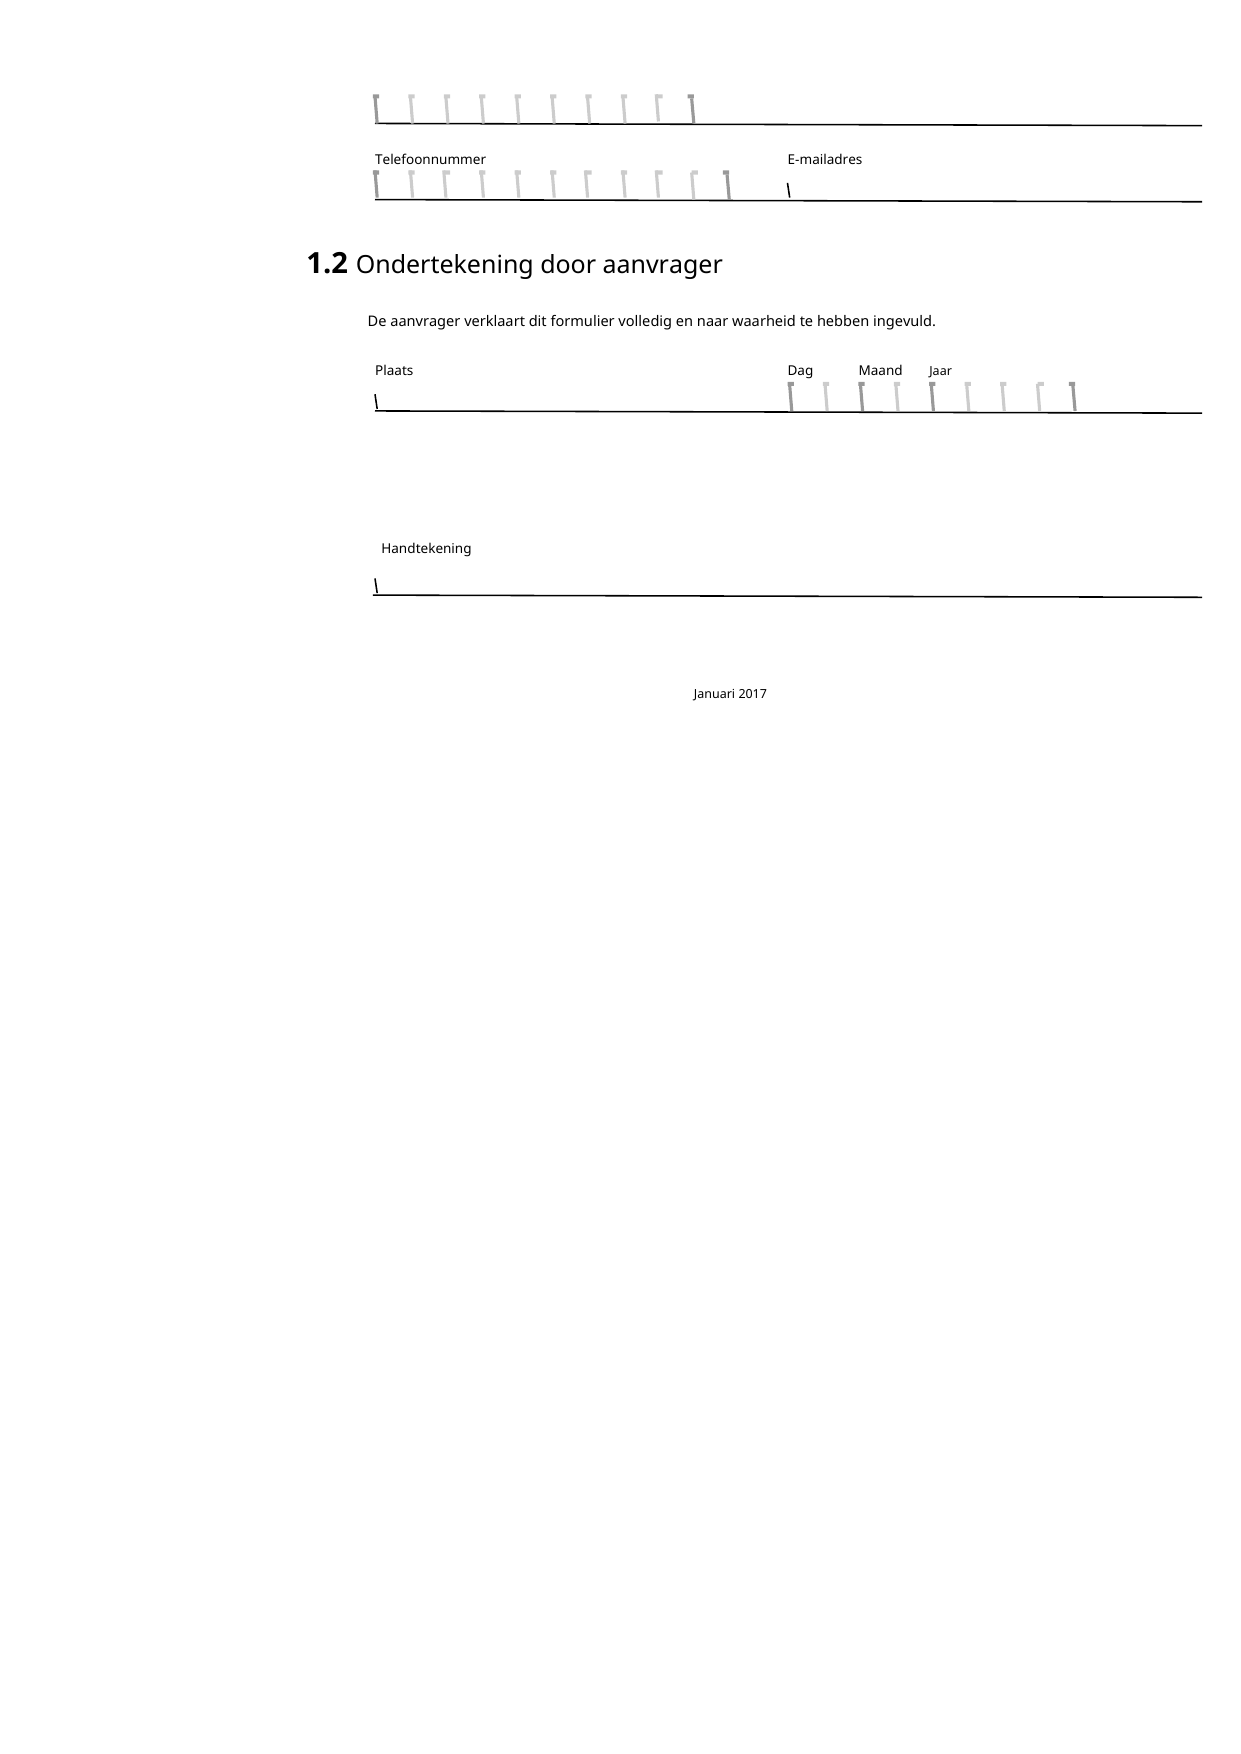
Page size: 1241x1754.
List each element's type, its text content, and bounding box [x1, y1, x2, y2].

text Januari 2017 [317, 685, 1144, 702]
text Plaats Dag Maand Jaar [375, 361, 1144, 380]
text Telefoonnummer E-mailadres [375, 150, 1144, 168]
text Handtekening [381, 539, 1144, 558]
text 1.2 Ondertekening door aanvrager [306, 242, 1144, 282]
text De aanvrager verklaart dit formulier volledig en naar waarheid te hebben ingevuld. [150, 310, 1154, 330]
